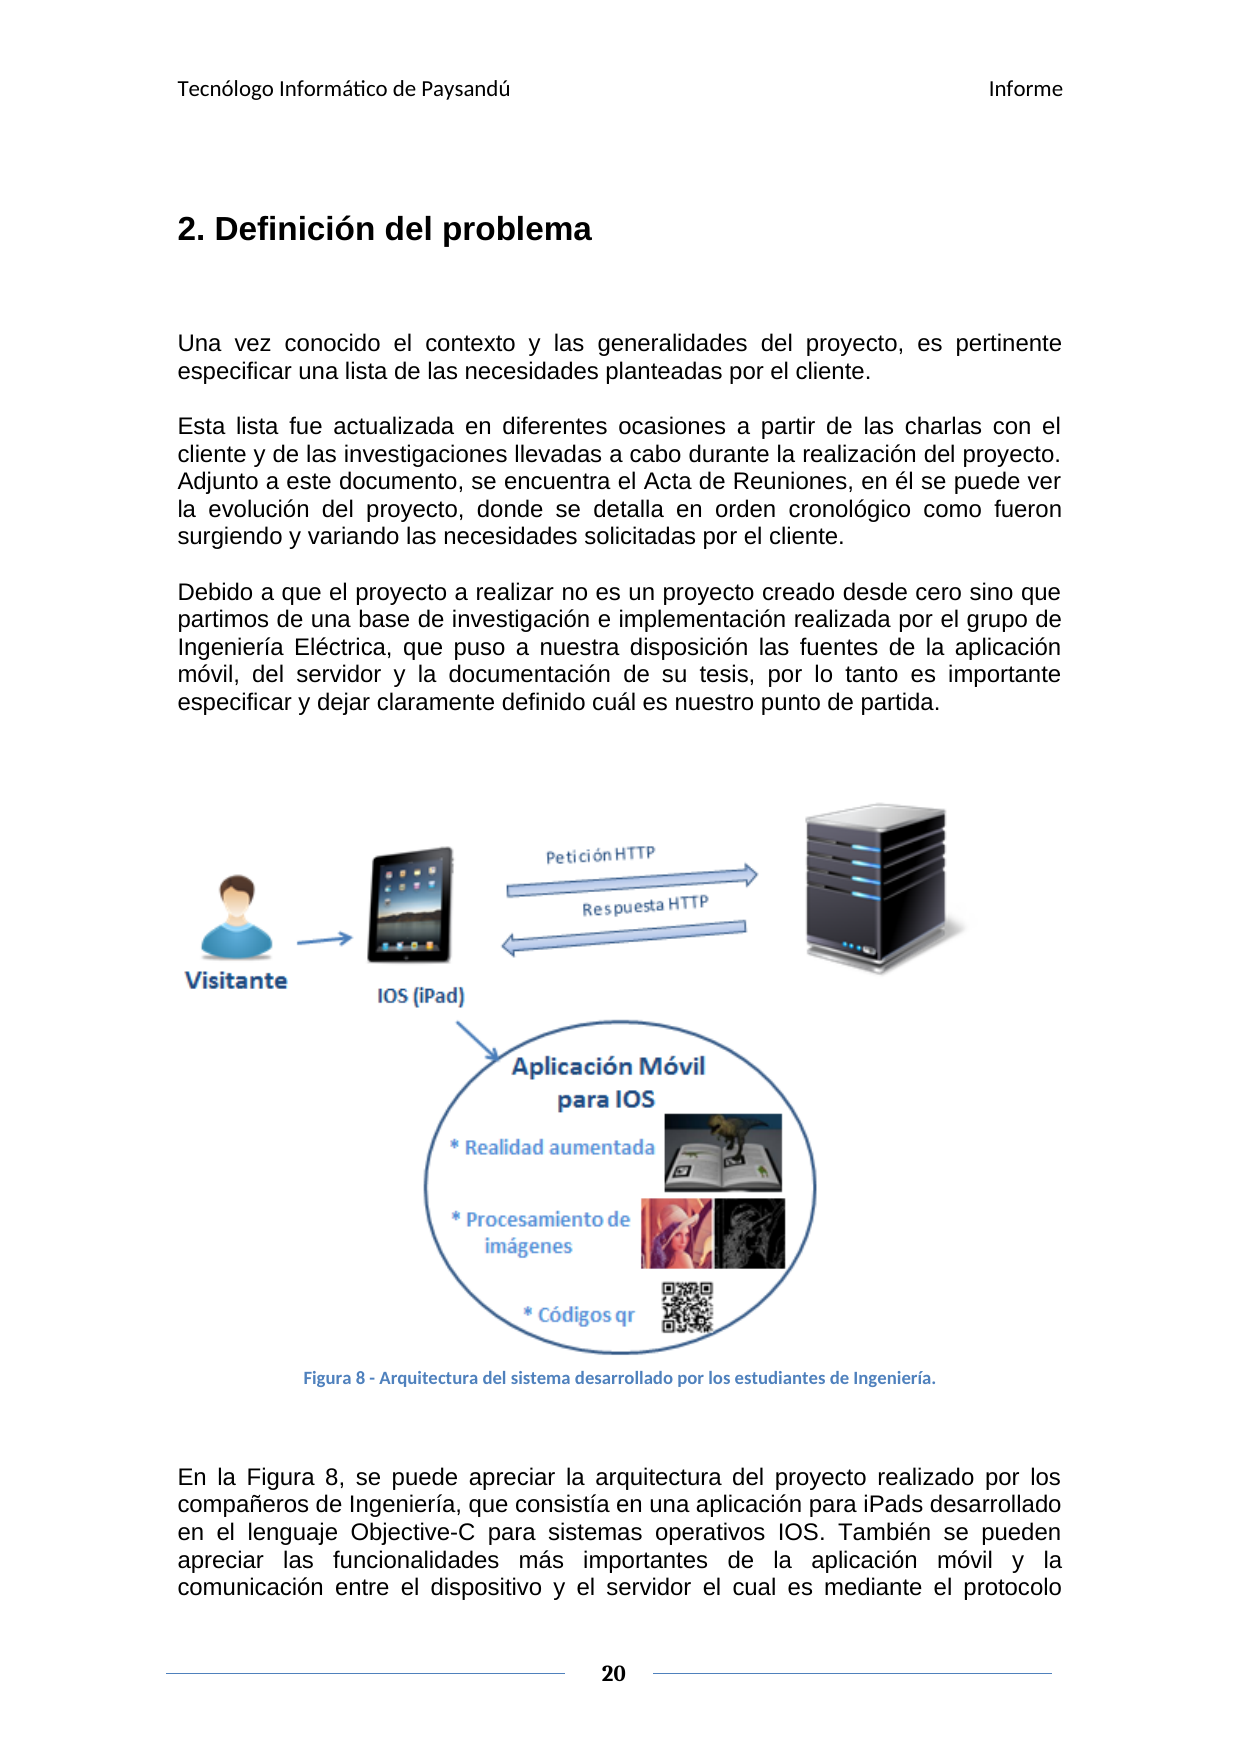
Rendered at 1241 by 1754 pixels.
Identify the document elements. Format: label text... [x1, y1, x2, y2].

text Esta lista fue actualizada en diferentes ocasiones a partir de las charlas con el cliente y de las investigaciones llevadas a cabo durante la realización del proyecto. Adjunto a este documento, se encuentra el Acta de Reuniones, en él se puede ver la evolución del proyecto, donde se detalla en orden cronológico como fueron surgiendo y variando las necesidades solicitadas por el cliente. [177, 412, 1063, 550]
picture [177, 770, 984, 1366]
subtitle 2. Definición del problema [177, 209, 1063, 247]
text Debido a que el proyecto a realizar no es un proyecto creado desde cero sino que partimos de una base de investigación e implementación realizada por el grupo de Ingeniería Eléctrica, que puso a nuestra disposición las fuentes de la aplicación móvil, del servidor y la documentación de su tesis, por lo tanto es importante especificar y dejar claramente definido cuál es nuestro punto de partida. [177, 577, 1063, 716]
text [177, 1463, 1063, 1601]
text Una vez conocido el contexto y las generalidades del proyecto, es pertinente especificar una lista de las necesidades planteadas por el cliente. [177, 329, 1063, 384]
